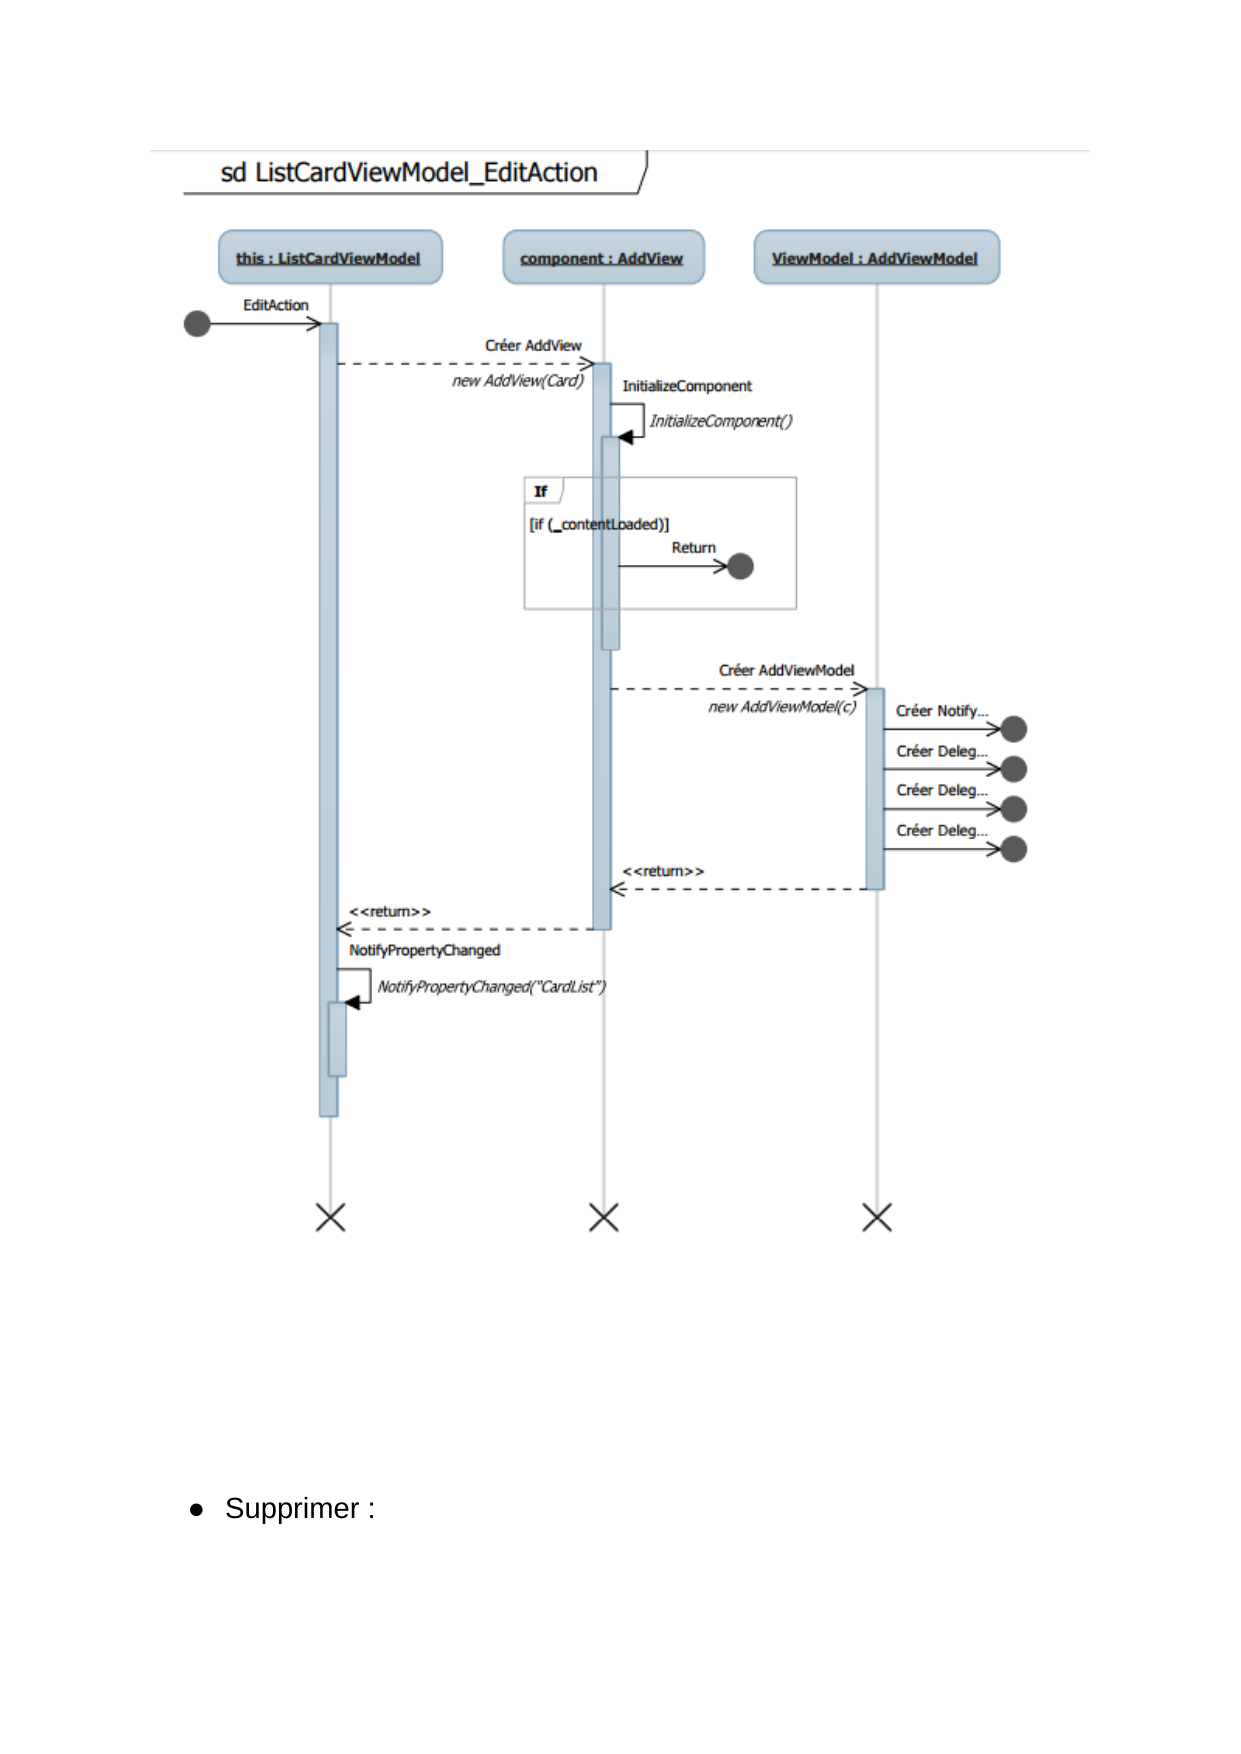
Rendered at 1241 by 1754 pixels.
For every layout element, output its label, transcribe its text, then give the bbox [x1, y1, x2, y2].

picture [150, 150, 1091, 1307]
list Supprimer : [187, 1491, 1090, 1525]
